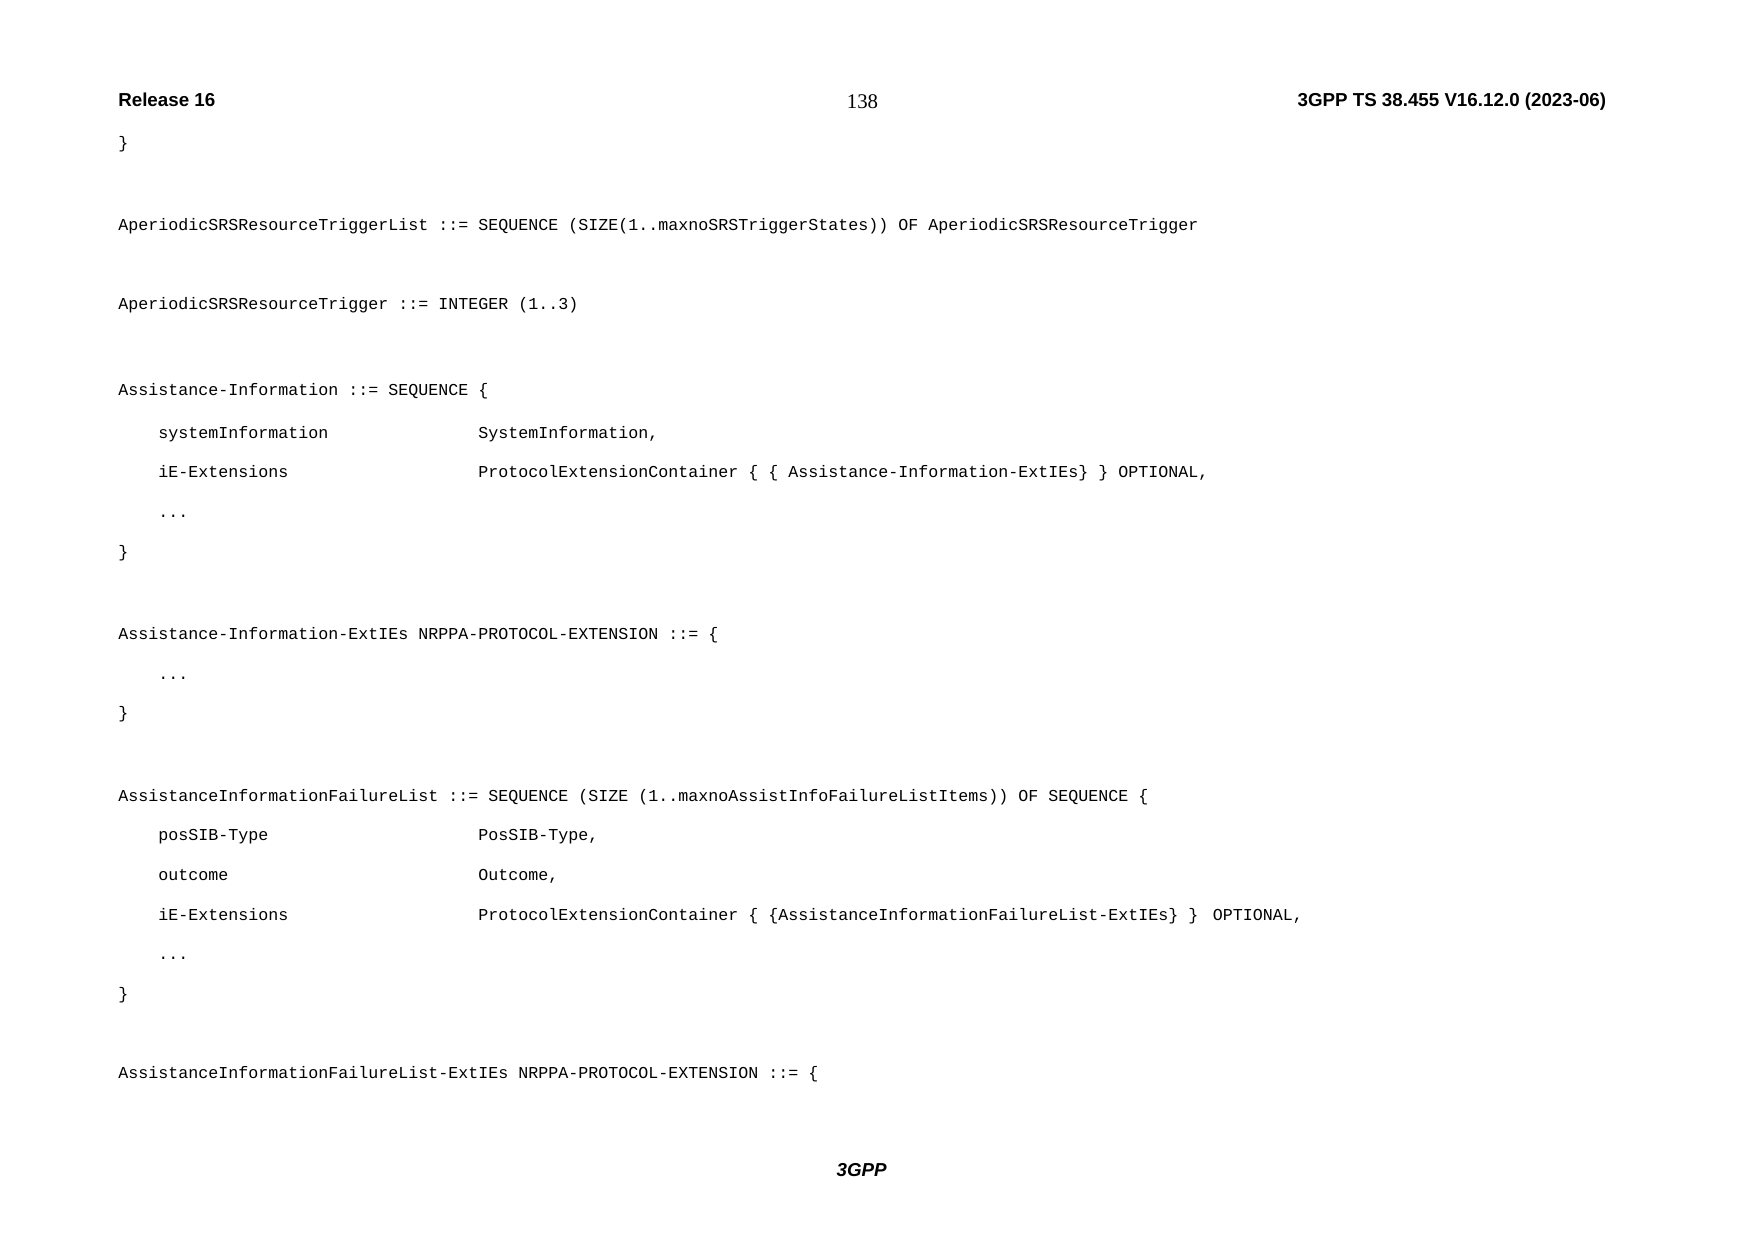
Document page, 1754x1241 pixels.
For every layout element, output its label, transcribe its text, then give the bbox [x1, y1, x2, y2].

text AssistanceInformationFailureList ::= SEQUENCE (SIZE (1..maxnoAssistInfoFailureListItems)) OF SEQUENCE { [118, 787, 1606, 806]
text Assistance-Information-ExtIEs NRPPA-PROTOCOL-EXTENSION ::= { [118, 626, 1606, 644]
text systemInformation SystemInformation, [118, 424, 1606, 443]
text ... [118, 946, 1606, 965]
text ... [118, 504, 1606, 523]
text } [118, 134, 1606, 153]
text ... [118, 665, 1606, 684]
text AperiodicSRSResourceTrigger ::= INTEGER (1..3) [118, 296, 1606, 315]
text iE-Extensions ProtocolExtensionContainer { { Assistance-Information-ExtIEs} } OPTIONAL, [118, 464, 1606, 483]
text } [118, 705, 1606, 724]
text } [118, 986, 1606, 1004]
text } [118, 543, 1606, 562]
text Assistance-Information ::= SEQUENCE { [118, 382, 1606, 401]
text AssistanceInformationFailureList-ExtIEs NRPPA-PROTOCOL-EXTENSION ::= { [118, 1065, 1606, 1084]
text posSIB-Type PosSIB-Type, [118, 827, 1606, 846]
text AperiodicSRSResourceTriggerList ::= SEQUENCE (SIZE(1..maxnoSRSTriggerStates)) OF AperiodicSRSResourceTrigger [118, 216, 1606, 235]
text iE-Extensions ProtocolExtensionContainer { {AssistanceInformationFailureList-ExtIEs} } OPTIONAL, [118, 906, 1606, 925]
text outcome Outcome, [118, 867, 1606, 885]
